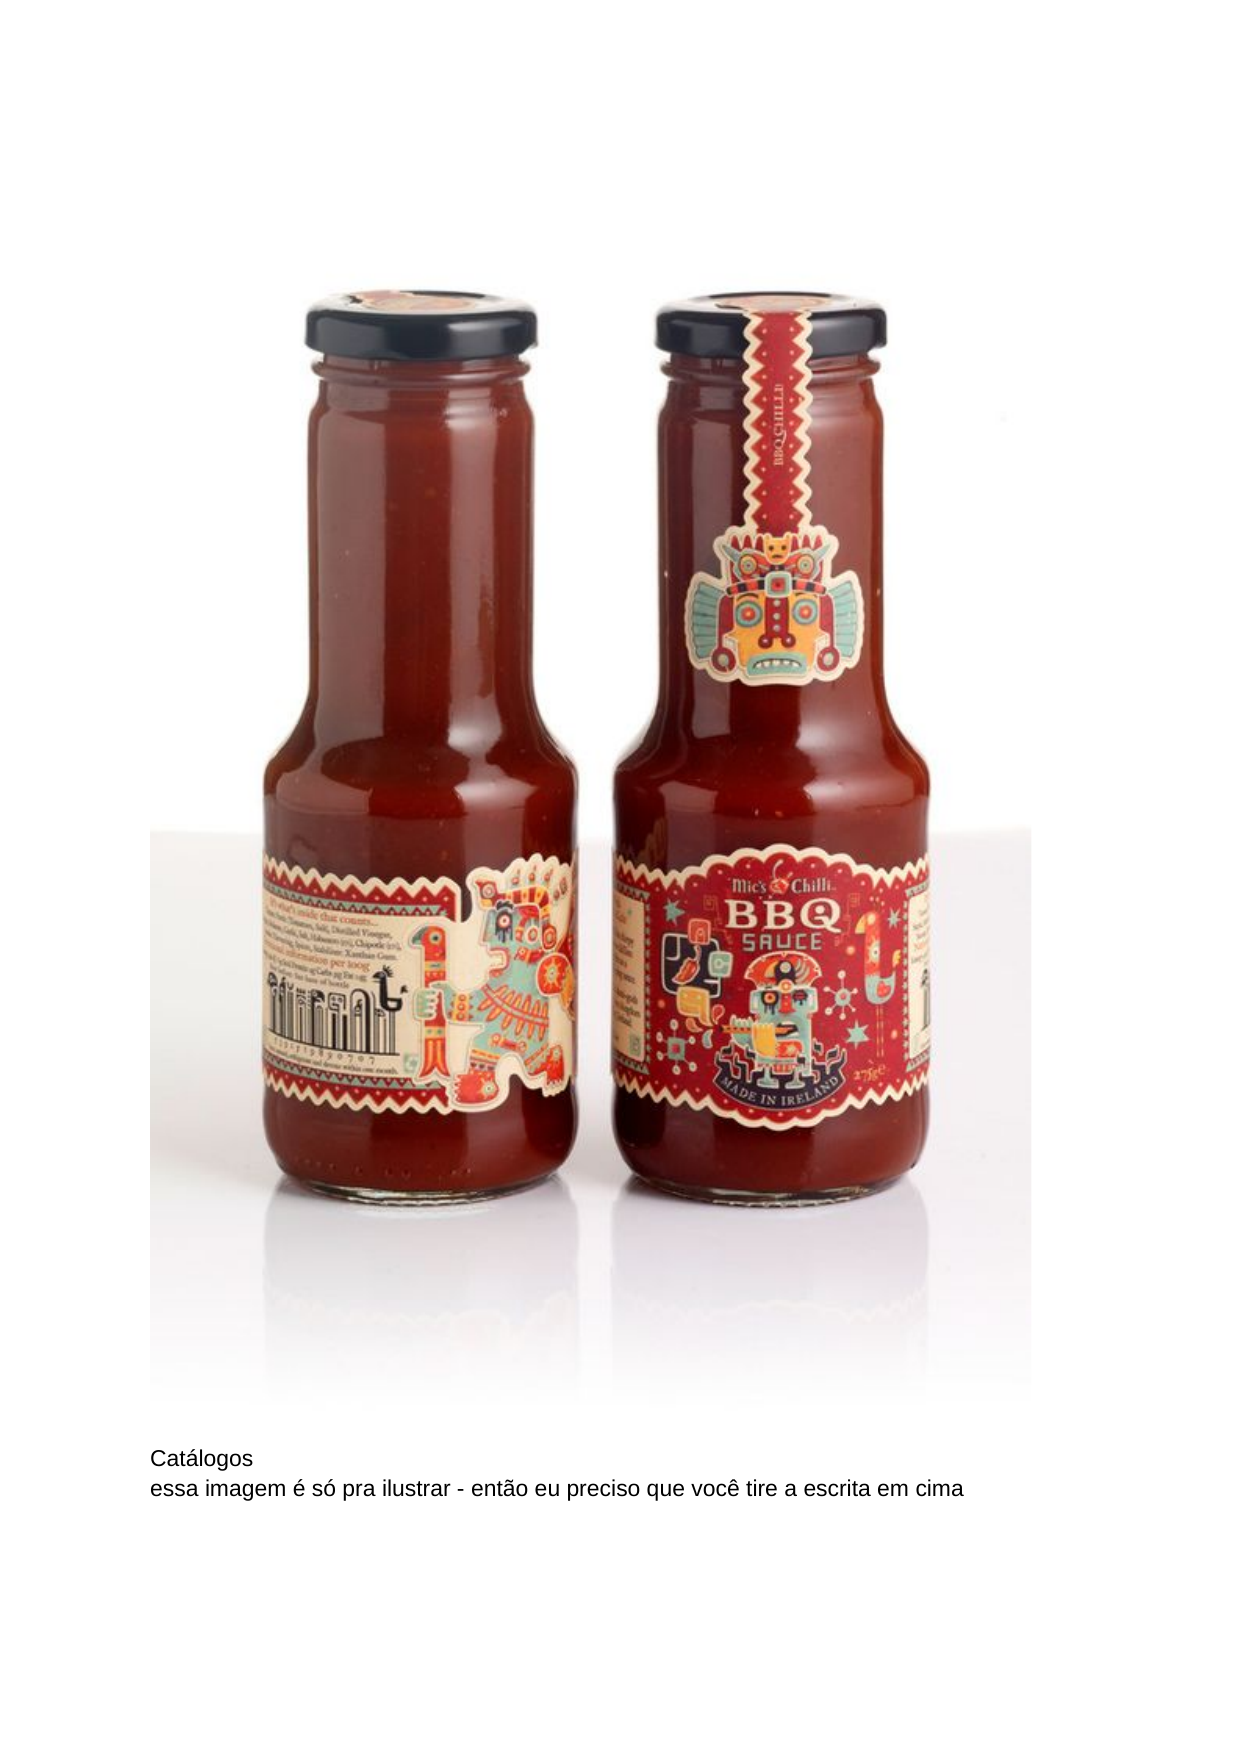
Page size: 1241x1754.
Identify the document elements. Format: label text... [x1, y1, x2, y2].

text Catálogos [150, 1445, 1090, 1471]
picture [150, 150, 1032, 1411]
text essa imagem é só pra ilustrar - então eu preciso que você tire a escrita em cima [150, 1475, 1090, 1502]
